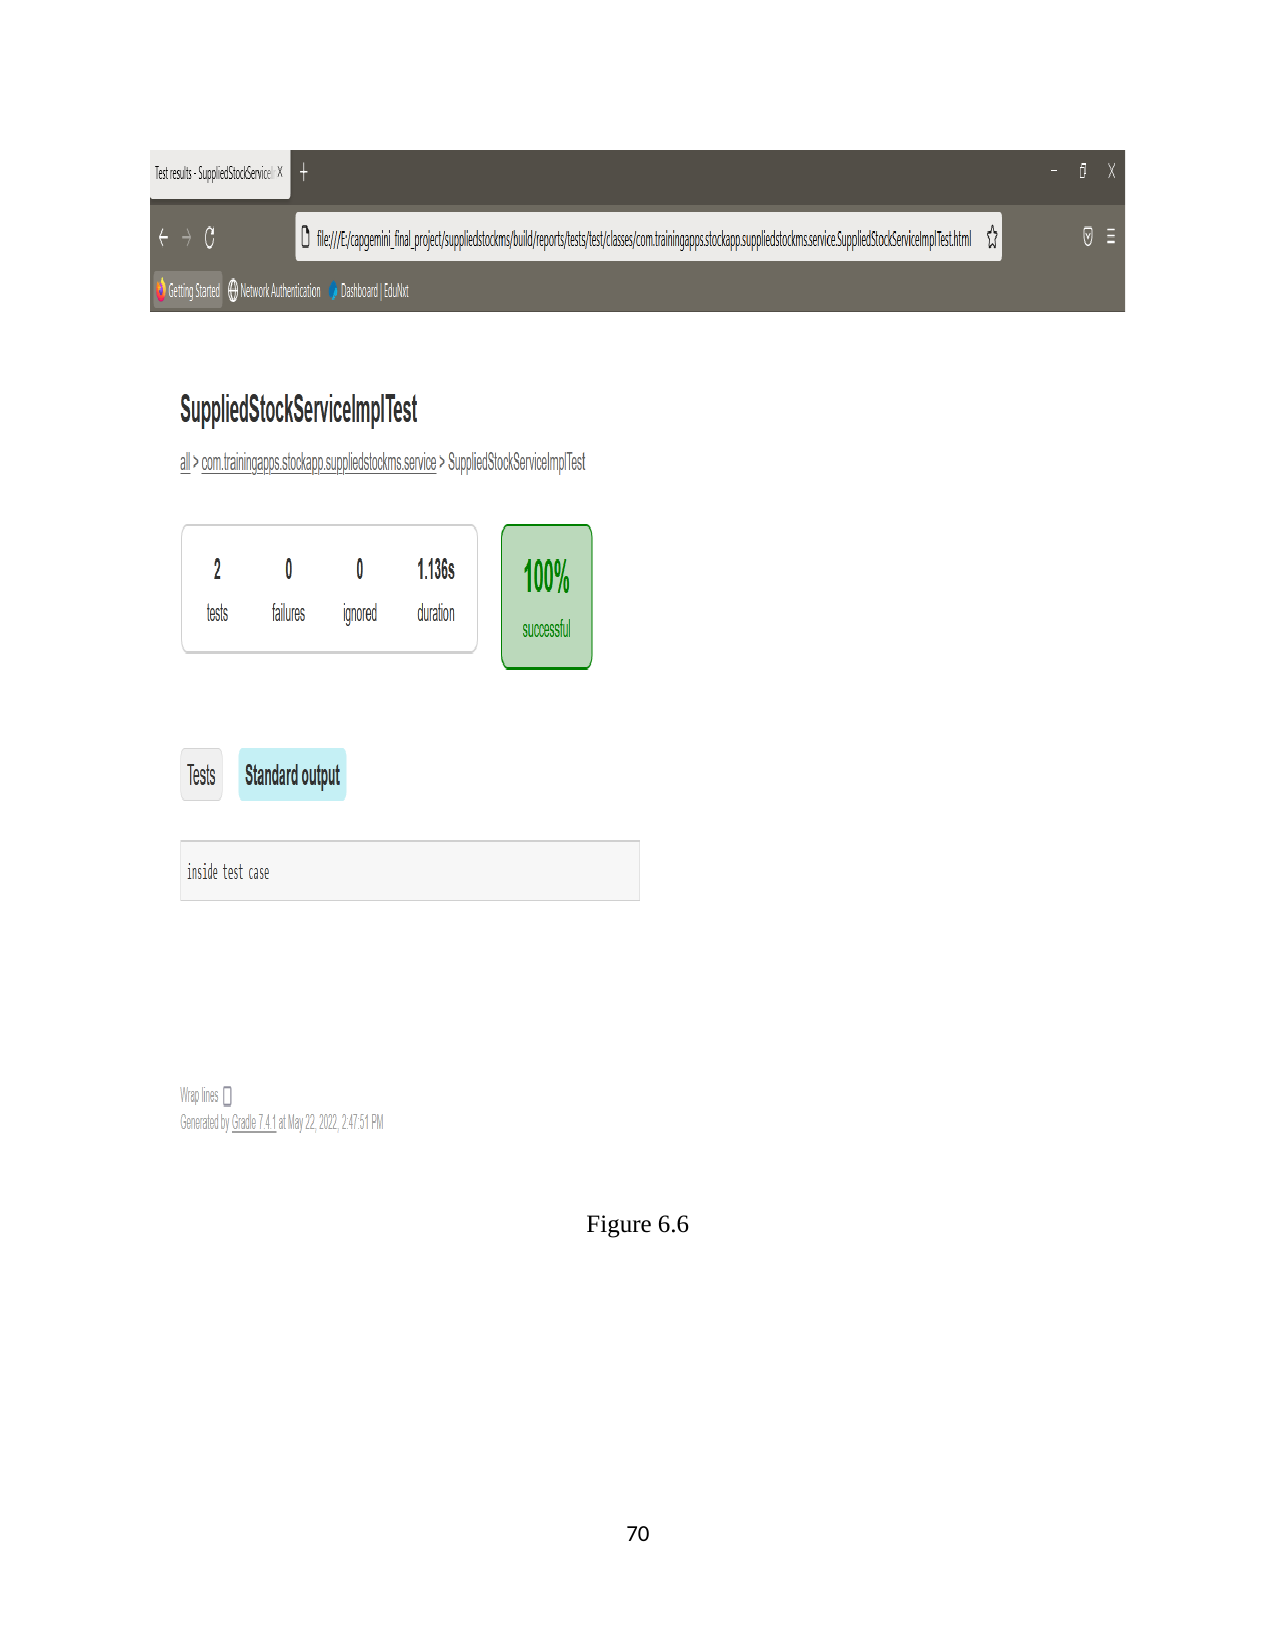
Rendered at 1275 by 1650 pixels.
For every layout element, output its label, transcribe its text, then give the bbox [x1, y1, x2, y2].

text Figure 6.6 [150, 1209, 1125, 1238]
picture [150, 150, 1125, 1195]
